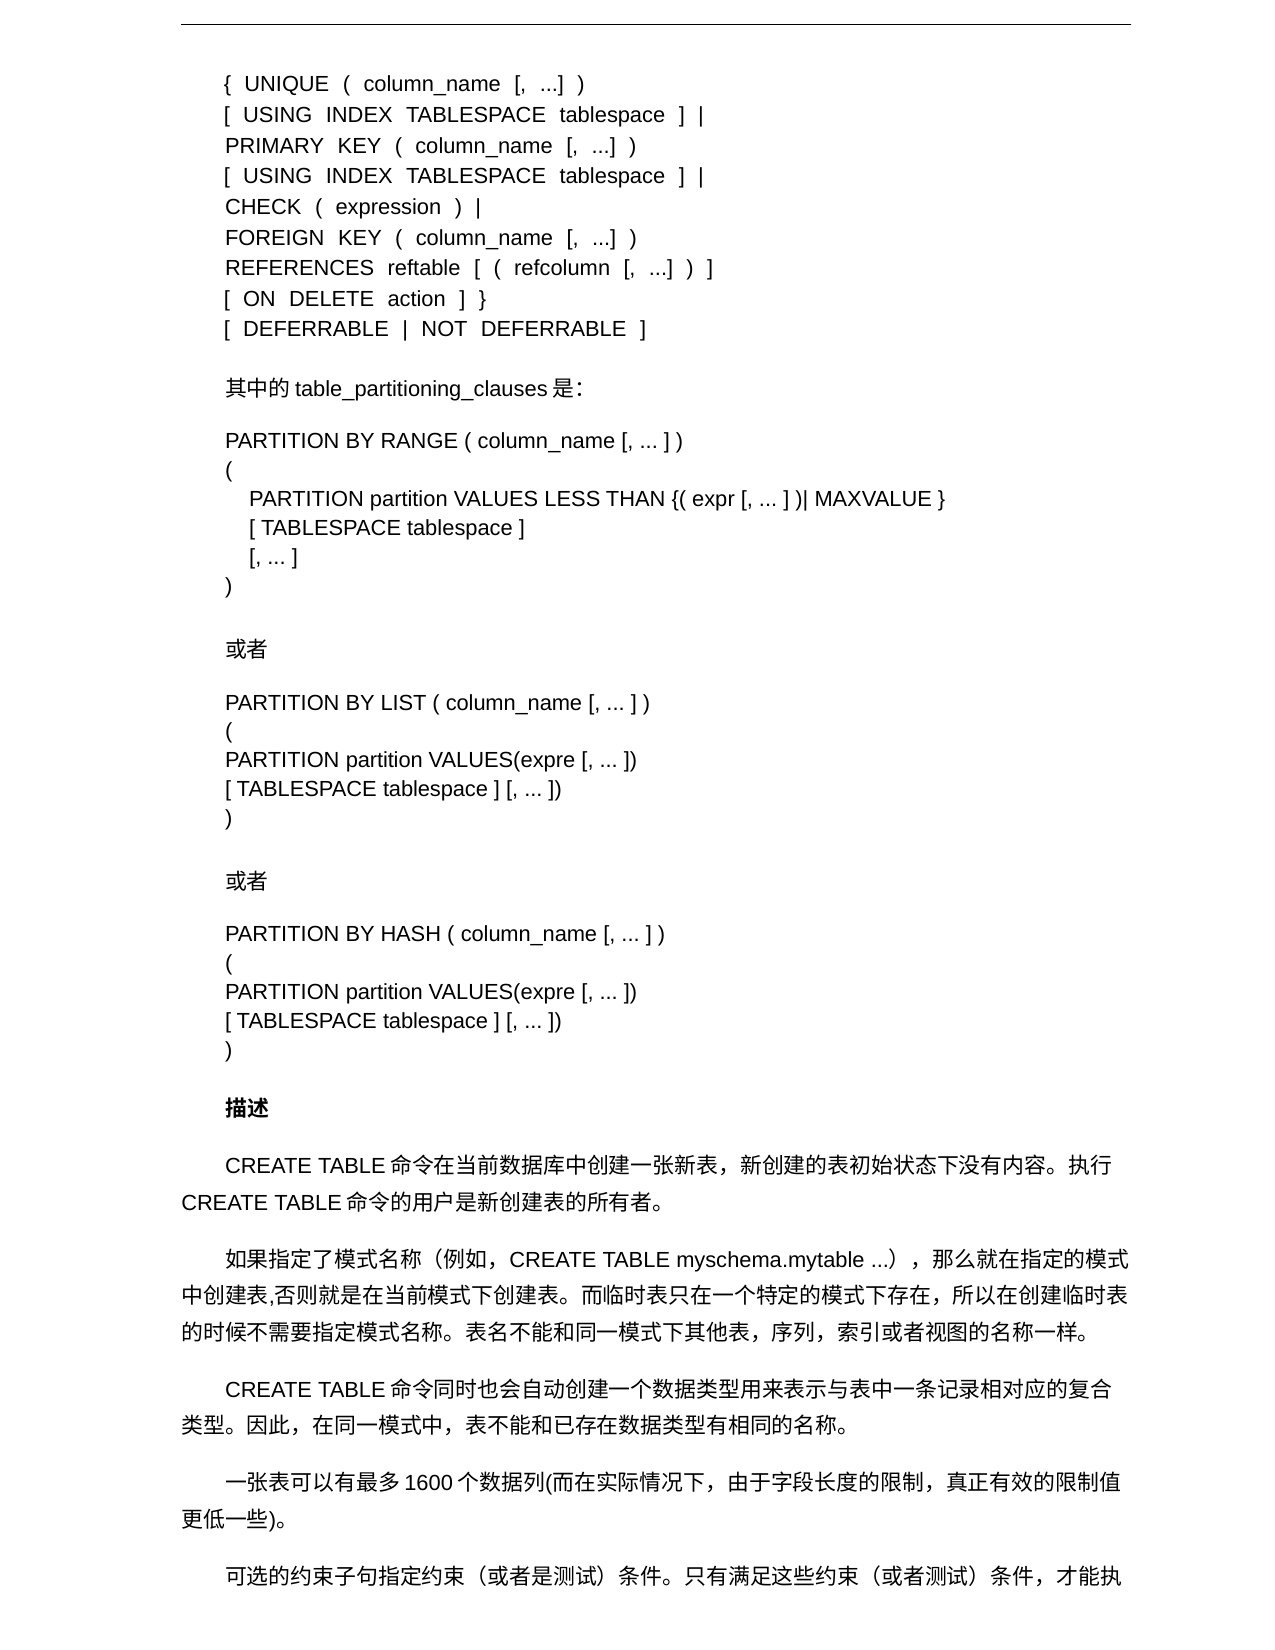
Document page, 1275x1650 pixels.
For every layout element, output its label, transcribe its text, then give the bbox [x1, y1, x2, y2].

text FOREIGN KEY ( column_name [, ...] ) [181, 224, 1131, 250]
text 或者 [181, 864, 1131, 896]
text REFERENCES reftable [ ( refcolumn [, ...] ) ] [181, 254, 1131, 281]
text [ USING INDEX TABLESPACE tablespace ] | [181, 162, 1131, 189]
text 一张表可以有最多1600个数据列(而在实际情况下，由于字段长度的限制，真正有效的限制值更低一些)。 [181, 1465, 1131, 1533]
text [ TABLESPACE tablespace ] [, ... ]) [181, 776, 1131, 801]
text PRIMARY KEY ( column_name [, ...] ) [181, 132, 1131, 158]
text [181, 1559, 1131, 1591]
text CREATE TABLE命令在当前数据库中创建一张新表，新创建的表初始状态下没有内容。执行CREATE TABLE命令的用户是新创建表的所有者。 [181, 1148, 1131, 1216]
text [ DEFERRABLE | NOT DEFERRABLE ] [181, 316, 1131, 342]
text { UNIQUE ( column_name [, ...] ) [181, 71, 1131, 97]
text ) [181, 1037, 1131, 1062]
text CREATE TABLE命令同时也会自动创建一个数据类型用来表示与表中一条记录相对应的复合类型。因此，在同一模式中，表不能和已存在数据类型有相同的名称。 [181, 1372, 1131, 1440]
text ( [181, 457, 1131, 483]
text [ ON DELETE action ] } [181, 285, 1131, 312]
text 描述 [181, 1091, 1131, 1123]
text PARTITION partition VALUES(expre [, ... ]) [181, 979, 1131, 1004]
text [ TABLESPACE tablespace ] [, ... ]) [181, 1008, 1131, 1033]
text 或者 [181, 632, 1131, 664]
text ) [181, 805, 1131, 830]
text [ TABLESPACE tablespace ] [181, 515, 1131, 541]
text PARTITION partition VALUES LESS THAN {( expr [, ... ] )| MAXVALUE } [181, 486, 1131, 512]
text ( [181, 718, 1131, 743]
text CHECK ( expression ) | [181, 193, 1131, 220]
text ) [181, 573, 1131, 598]
text 如果指定了模式名称（例如，CREATE TABLE myschema.mytable ...），那么就在指定的模式中创建表,否则就是在当前模式下创建表。而临时表只在一个特定的模式下存在，所以在创建临时表的时候不需要指定模式名称。表名不能和同一模式下其他表，序列，索引或者视图的名称一样。 [181, 1242, 1131, 1346]
text PARTITION BY HASH ( column_name [, ... ] ) [181, 921, 1131, 947]
text PARTITION partition VALUES(expre [, ... ]) [181, 747, 1131, 772]
text 其中的table_partitioning_clauses是： [181, 371, 1131, 403]
text [, ... ] [181, 544, 1131, 569]
text PARTITION BY LIST ( column_name [, ... ] ) [181, 689, 1131, 714]
text PARTITION BY RANGE ( column_name [, ... ] ) [181, 428, 1131, 454]
text [ USING INDEX TABLESPACE tablespace ] | [181, 101, 1131, 128]
text ( [181, 950, 1131, 976]
